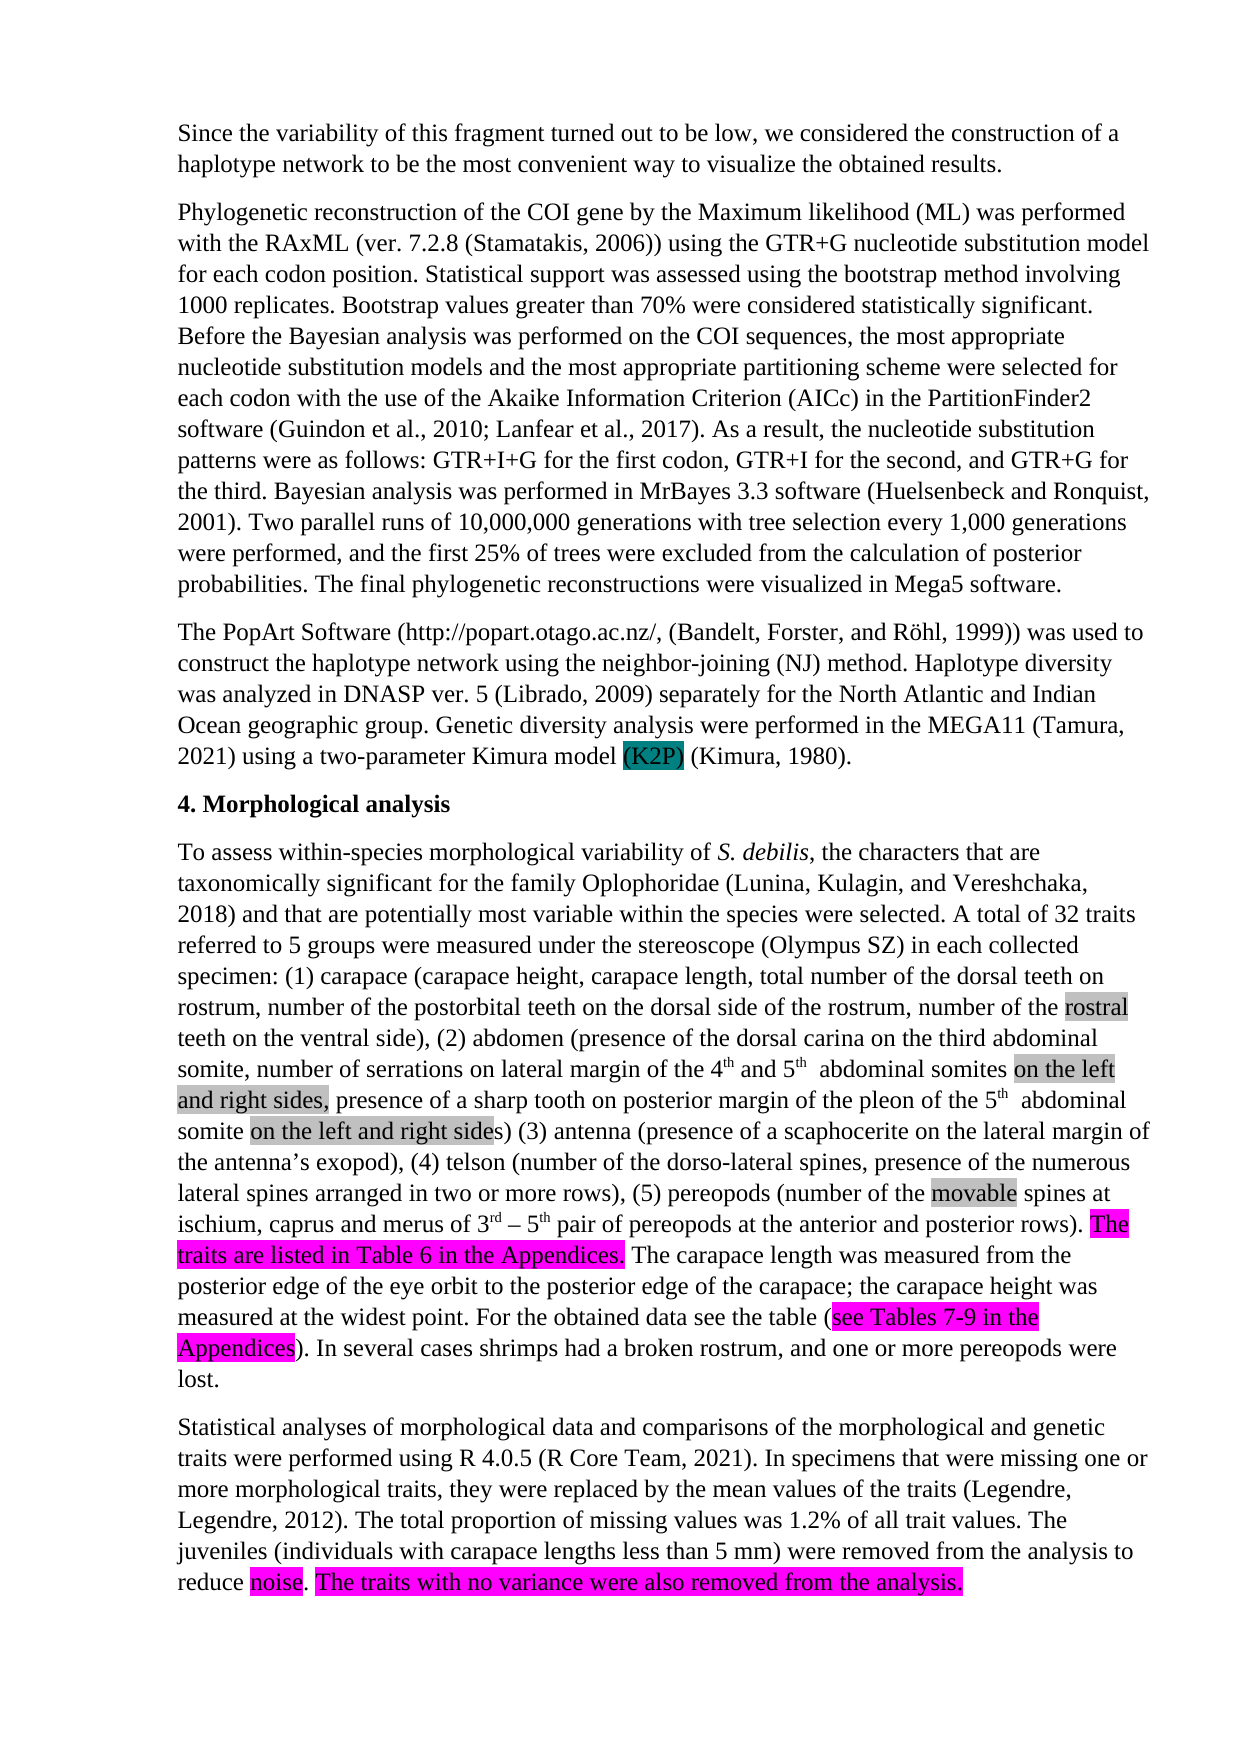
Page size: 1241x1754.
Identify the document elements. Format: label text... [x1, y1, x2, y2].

text The PopArt Software (http://popart.otago.ac.nz/, (Bandelt, Forster, and Röhl, 1999)) was used to construct the haplotype network using the neighbor-joining (NJ) method. Haplotype diversity was analyzed in DNASP ver. 5 (Librado, 2009) separately for the North Atlantic and Indian Ocean geographic group. Genetic diversity analysis were performed in the MEGA11 (Tamura, 2021) using a two-parameter Kimura model (K2P) (Kimura, 1980). [177, 617, 1152, 770]
text 4. Morphological analysis [177, 789, 1152, 818]
text Statistical analyses of morphological data and comparisons of the morphological and genetic traits were performed using R 4.0.5 (R Core Team, 2021). In specimens that were missing one or more morphological traits, they were replaced by the mean values of the traits (Legendre, Legendre, 2012). The total proportion of missing values was 1.2% of all trait values. The juveniles (individuals with carapace lengths less than 5 mm) were removed from the analysis to reduce noise. The traits with no variance were also removed from the analysis. [177, 1412, 1152, 1596]
text Phylogenetic reconstruction of the COI gene by the Maximum likelihood (ML) was performed with the RAxML (ver. 7.2.8 (Stamatakis, 2006)) using the GTR+G nucleotide substitution model for each codon position. Statistical support was assessed using the bootstrap method involving 1000 replicates. Bootstrap values greater than 70% were considered statistically significant. Before the Bayesian analysis was performed on the COI sequences, the most appropriate nucleotide substitution models and the most appropriate partitioning scheme were selected for each codon with the use of the Akaike Information Criterion (AICc) in the PartitionFinder2 software (Guindon et al., 2010; Lanfear et al., 2017). As a result, the nucleotide substitution patterns were as follows: GTR+I+G for the first codon, GTR+I for the second, and GTR+G for the third. Bayesian analysis was performed in MrBayes 3.3 software (Huelsenbeck and Ronquist, 2001). Two parallel runs of 10,000,000 generations with tree selection every 1,000 generations were performed, and the first 25% of trees were excluded from the calculation of posterior probabilities. The final phylogenetic reconstructions were visualized in Mega5 software. [177, 197, 1152, 598]
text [177, 118, 1152, 178]
text To assess within-species morphological variability of S. debilis, the characters that are taxonomically significant for the family Oplophoridae (Lunina, Kulagin, and Vereshchaka, 2018) and that are potentially most variable within the species were selected. A total of 32 traits referred to 5 groups were measured under the stereoscope (Olympus SZ) in each collected specimen: (1) carapace (carapace height, carapace length, total number of the dorsal teeth on rostrum, number of the postorbital teeth on the dorsal side of the rostrum, number of the rostral teeth on the ventral side), (2) abdomen (presence of the dorsal carina on the third abdominal somite, number of serrations on lateral margin of the 4th and 5th abdominal somites on the left and right sides, presence of a sharp tooth on posterior margin of the pleon of the 5th abdominal somite on the left and right sides) (3) antenna (presence of a scaphocerite on the lateral margin of the antenna’s exopod), (4) telson (number of the dorso-lateral spines, presence of the numerous lateral spines arranged in two or more rows), (5) pereopods (number of the movable spines at ischium, caprus and merus of 3rd – 5th pair of pereopods at the anterior and posterior rows). The traits are listed in Table 6 in the Appendices. The carapace length was measured from the posterior edge of the eye orbit to the posterior edge of the carapace; the carapace height was measured at the widest point. For the obtained data see the table (see Tables 7-9 in the Appendices). In several cases shrimps had a broken rostrum, and one or more pereopods were lost. [177, 837, 1152, 1393]
